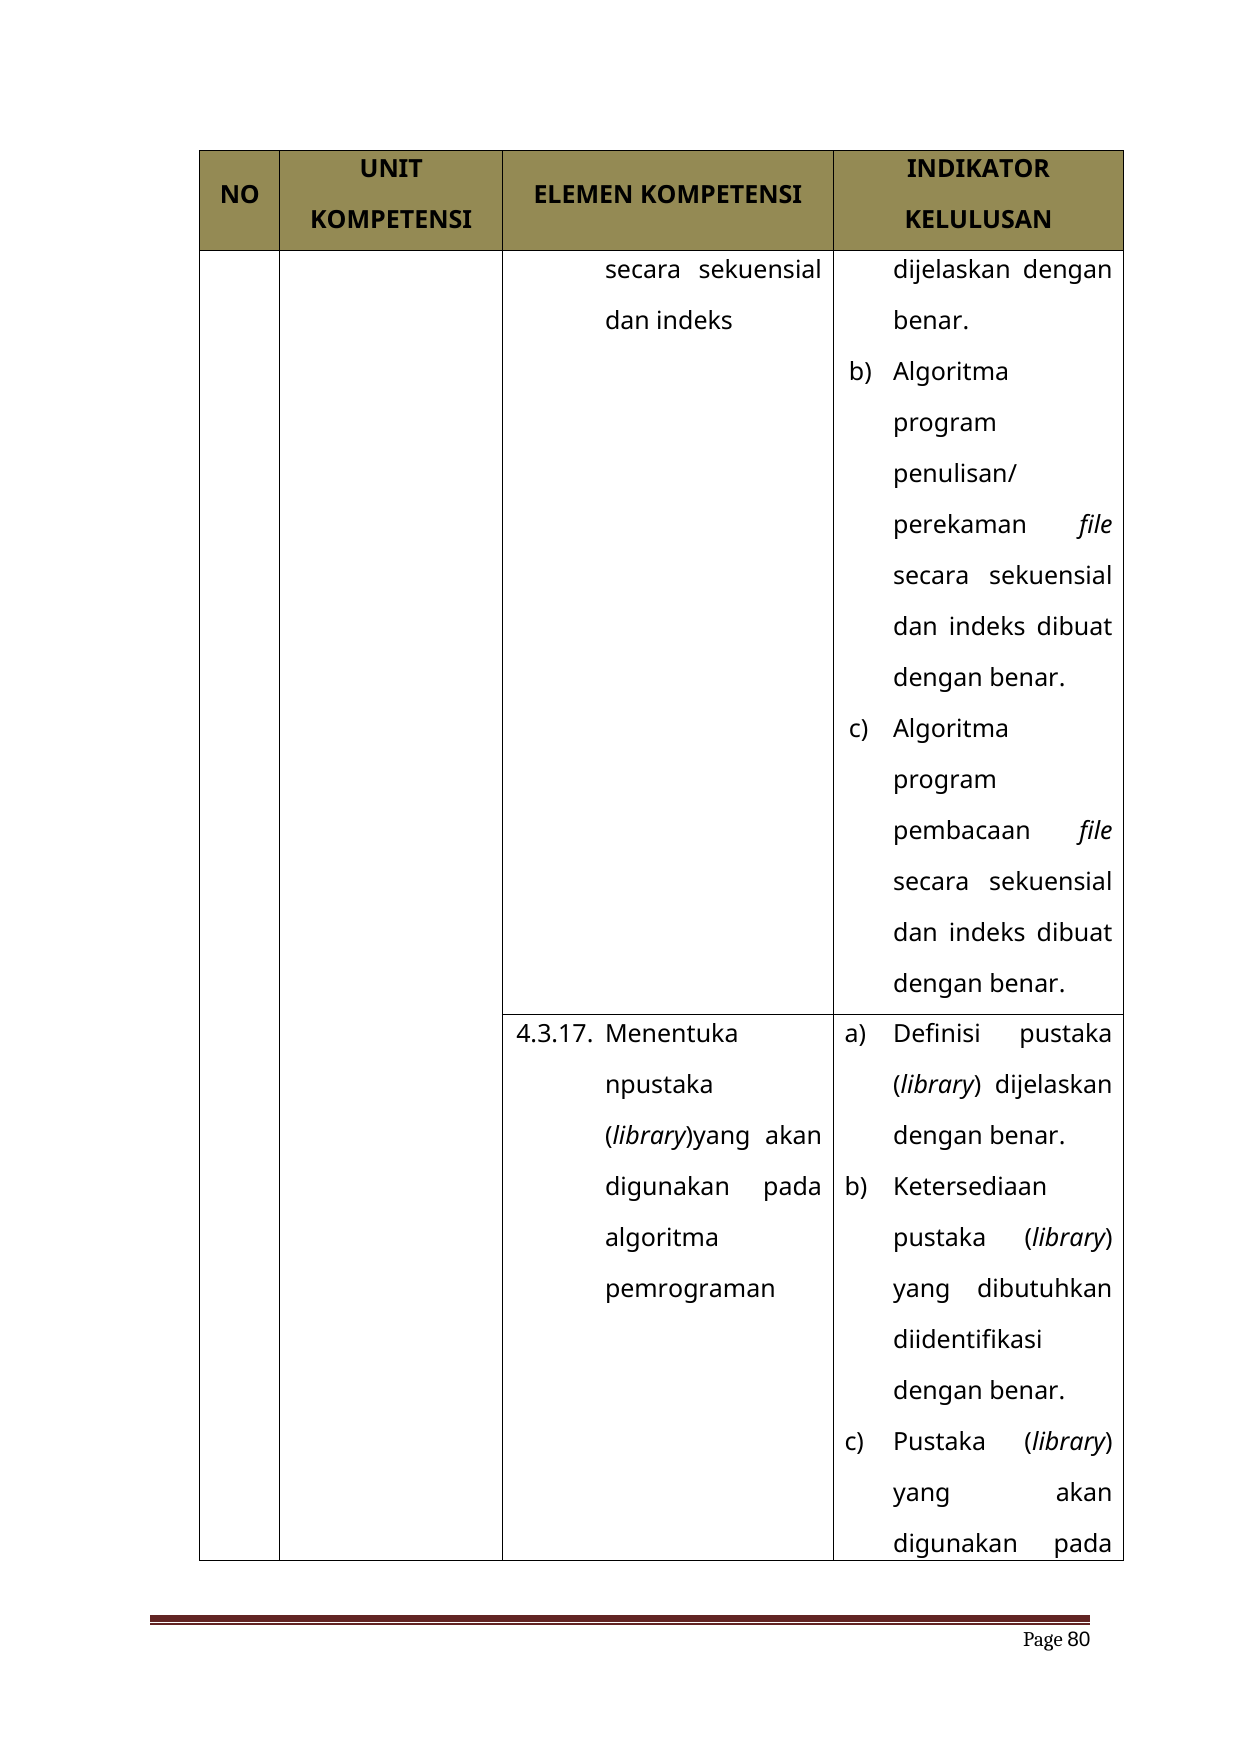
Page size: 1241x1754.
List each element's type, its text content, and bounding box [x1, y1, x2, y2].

table_header NO [200, 151, 279, 250]
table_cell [503, 1015, 833, 1560]
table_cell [834, 251, 1123, 1014]
table_header ELEMEN KOMPETENSI [503, 151, 833, 250]
table_header UNIT KOMPETENSI [280, 151, 502, 250]
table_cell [834, 1015, 1123, 1560]
table_header INDIKATOR KELULUSAN [834, 151, 1123, 250]
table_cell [503, 251, 833, 1014]
